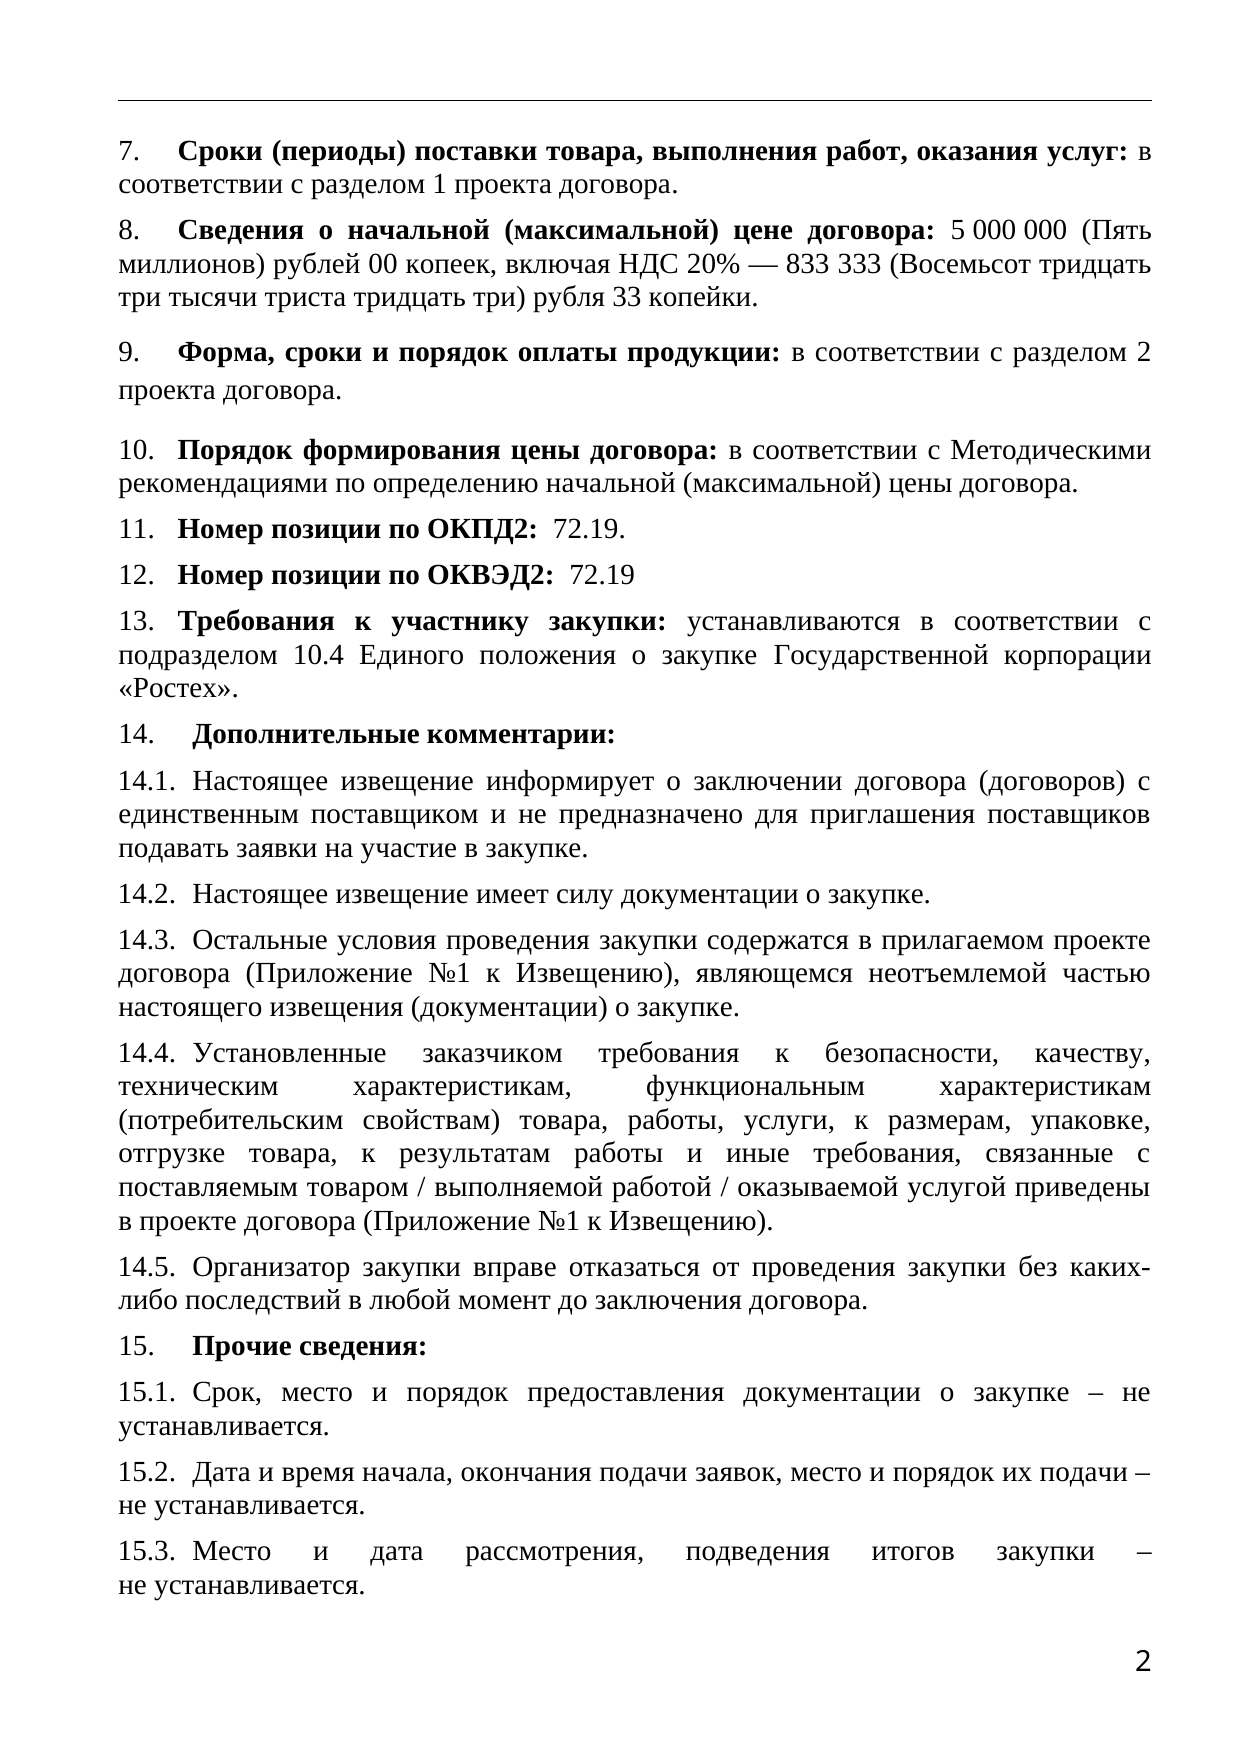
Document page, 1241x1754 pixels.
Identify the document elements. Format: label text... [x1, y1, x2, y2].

list Настоящее извещение информирует о заключении договора (договоров) с единственным поставщиком и не предназначено для приглашения поставщиков подавать заявки на участие в закупке. [117, 763, 1152, 863]
list Порядок формирования цены договора: в соответствии с Методическими рекомендациями по определению начальной (максимальной) цены договора. [118, 432, 1152, 499]
list Требования к участнику закупки: устанавливаются в соответствии с подразделом 10.4 Единого положения о закупке Государственной корпорации «Ростех». [118, 603, 1152, 704]
list Организатор закупки вправе отказаться от проведения закупки без каких-либо последствий в любой момент до заключения договора. [117, 1249, 1152, 1316]
list Номер позиции по ОКПД2: 72.19. [118, 511, 1152, 545]
list Номер позиции по ОКВЭД2: 72.19 [118, 557, 1152, 591]
list Дополнительные комментарии: [118, 717, 1152, 750]
list Форма, сроки и порядок оплаты продукции: . [118, 334, 1152, 406]
list Прочие сведения: [118, 1328, 1152, 1362]
list Сведения о начальной (максимальной) цене договора: 5 000 000 (Пять миллионов) рублей 00 копеек, включая НДС 20% — 833 333 (Восемьсот тридцать три тысячи триста тридцать три) рубля 33 копейки. [118, 212, 1152, 313]
list Дата и время начала, окончания подачи заявок, место и порядок их подачи – не устанавливается. [117, 1454, 1152, 1521]
list Место и дата рассмотрения, подведения итогов закупки – не устанавливается. [117, 1533, 1152, 1601]
list Срок, место и порядок предоставления документации о закупке – не устанавливается. [117, 1374, 1152, 1441]
list Установленные заказчиком требования к безопасности, качеству, техническим характеристикам, функциональным характеристикам (потребительским свойствам) товара, работы, услуги, к размерам, упаковке, отгрузке товара, к результатам работы и иные требования, связанные с поставляемым товаром / выполняемой работой / оказываемой услугой приведены в проекте договора (Приложение №1 к Извещению). [117, 1035, 1152, 1236]
list Настоящее извещение имеет силу документации о закупке. [117, 876, 1152, 909]
list Остальные условия проведения закупки содержатся в прилагаемом проекте договора (Приложение №1 к Извещению), являющемся неотъемлемой частью настоящего извещения (документации) о закупке. [117, 922, 1152, 1022]
list Сроки (периоды) поставки товара, выполнения работ, оказания услуг: . [118, 133, 1152, 200]
